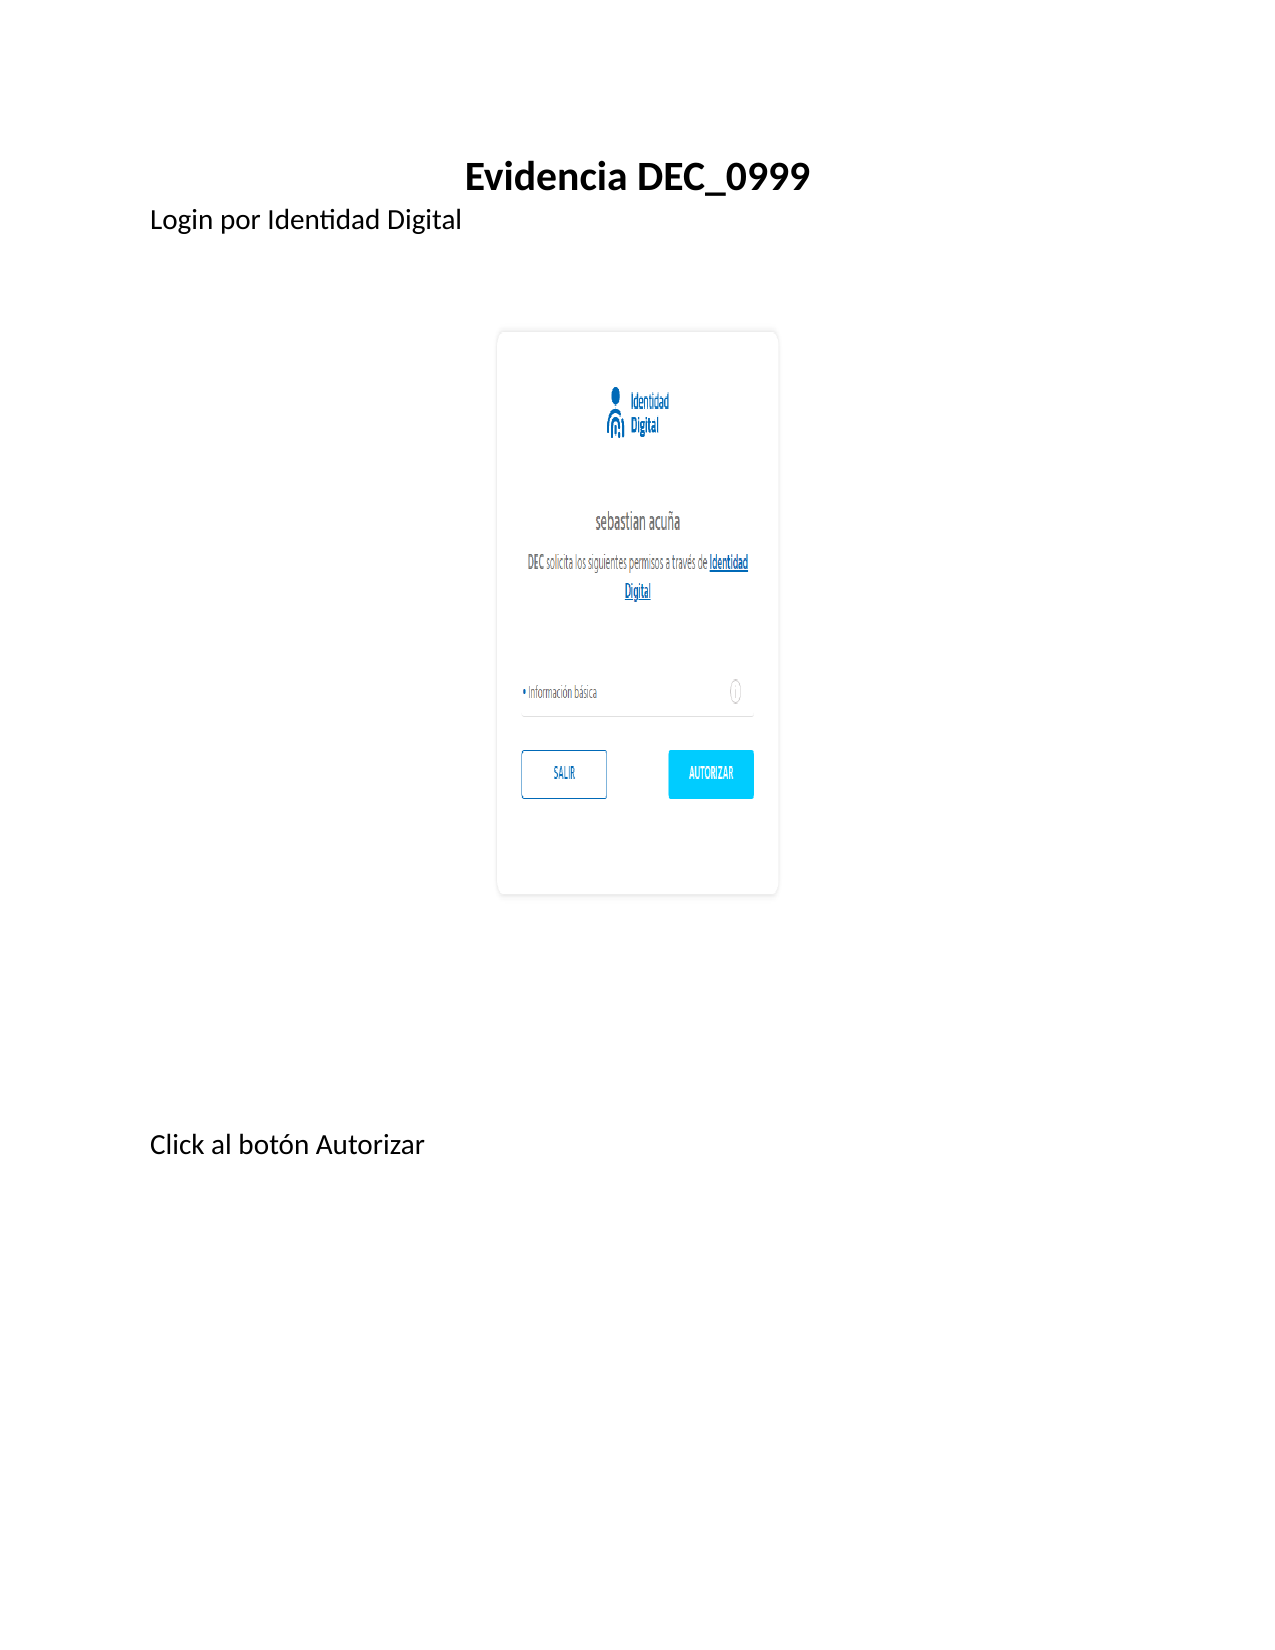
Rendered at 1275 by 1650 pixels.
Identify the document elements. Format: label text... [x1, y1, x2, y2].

picture [220, 314, 1055, 1148]
text Click al botón Autorizar [150, 1148, 1125, 1188]
text Login por Identidad Digital [150, 207, 1125, 246]
text Evidencia DEC_0999 [150, 150, 1125, 207]
